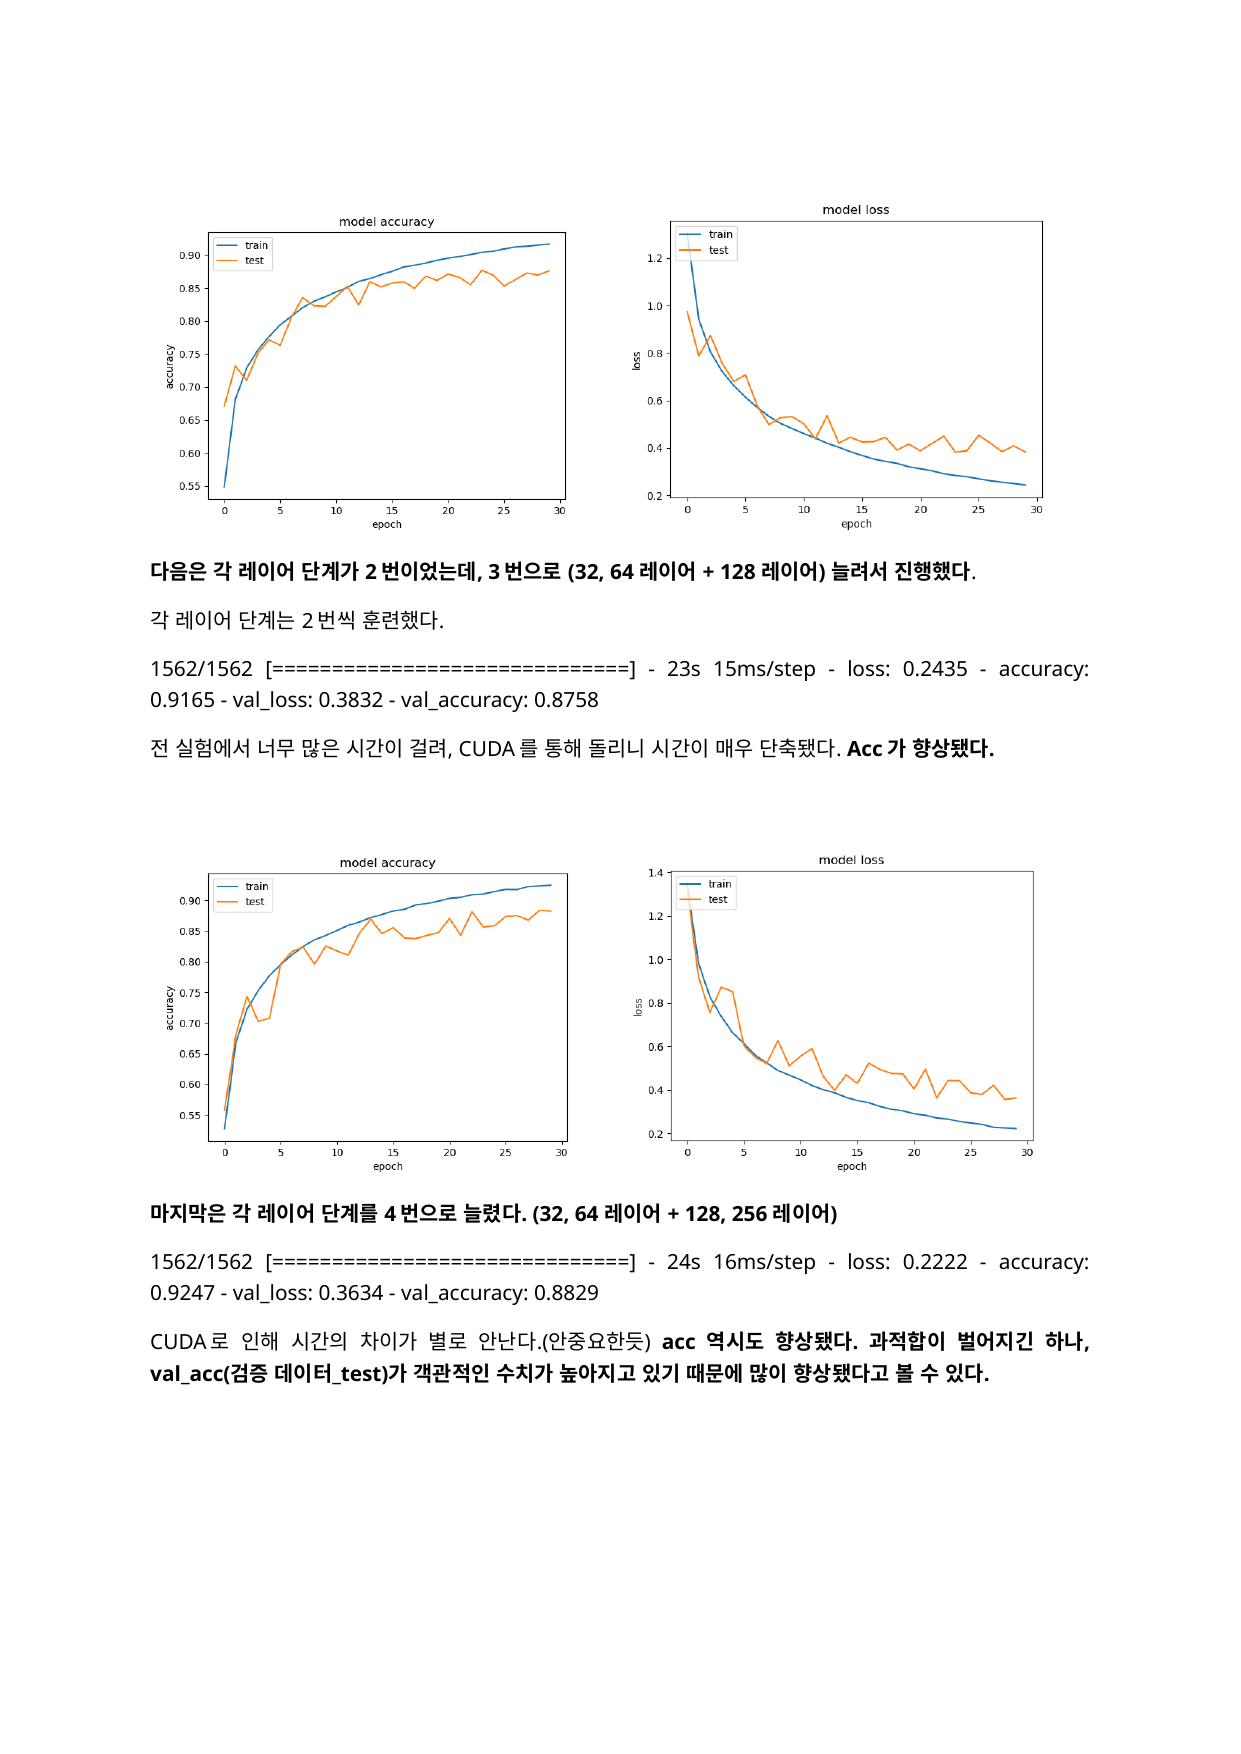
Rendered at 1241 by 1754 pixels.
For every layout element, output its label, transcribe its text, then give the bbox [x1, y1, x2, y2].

text 다음은 각 레이어 단계가 2번이었는데, 3번으로 (32, 64 레이어 + 128 레이어) 늘려서 진행했다. [150, 555, 1090, 586]
text 1562/1562 [==============================] - 23s 15ms/step - loss: 0.2435 - accuracy: 0.9165 - val_loss: 0.3832 - val_accuracy: 0.8758 [150, 654, 1090, 713]
picture [150, 828, 1079, 1179]
text 전 실험에서 너무 많은 시간이 걸려, CUDA를 통해 돌리니 시간이 매우 단축됐다. Acc가 향상됐다. [150, 732, 1090, 762]
text 1562/1562 [==============================] - 24s 16ms/step - loss: 0.2222 - accuracy: 0.9247 - val_loss: 0.3634 - val_accuracy: 0.8829 [150, 1247, 1090, 1306]
text 마지막은 각 레이어 단계를 4번으로 늘렸다. (32, 64 레이어 + 128, 256 레이어) [150, 1198, 1090, 1228]
picture [150, 177, 1090, 537]
text CUDA로 인해 시간의 차이가 별로 안난다.(안중요한듯) acc 역시도 향상됐다. 과적합이 벌어지긴 하나, val_acc(검증 데이터_test)가 객관적인 수치가 높아지고 있기 때문에 많이 향상됐다고 볼 수 있다. [150, 1325, 1090, 1388]
text 각 레이어 단계는 2번씩 훈련했다. [150, 605, 1090, 635]
